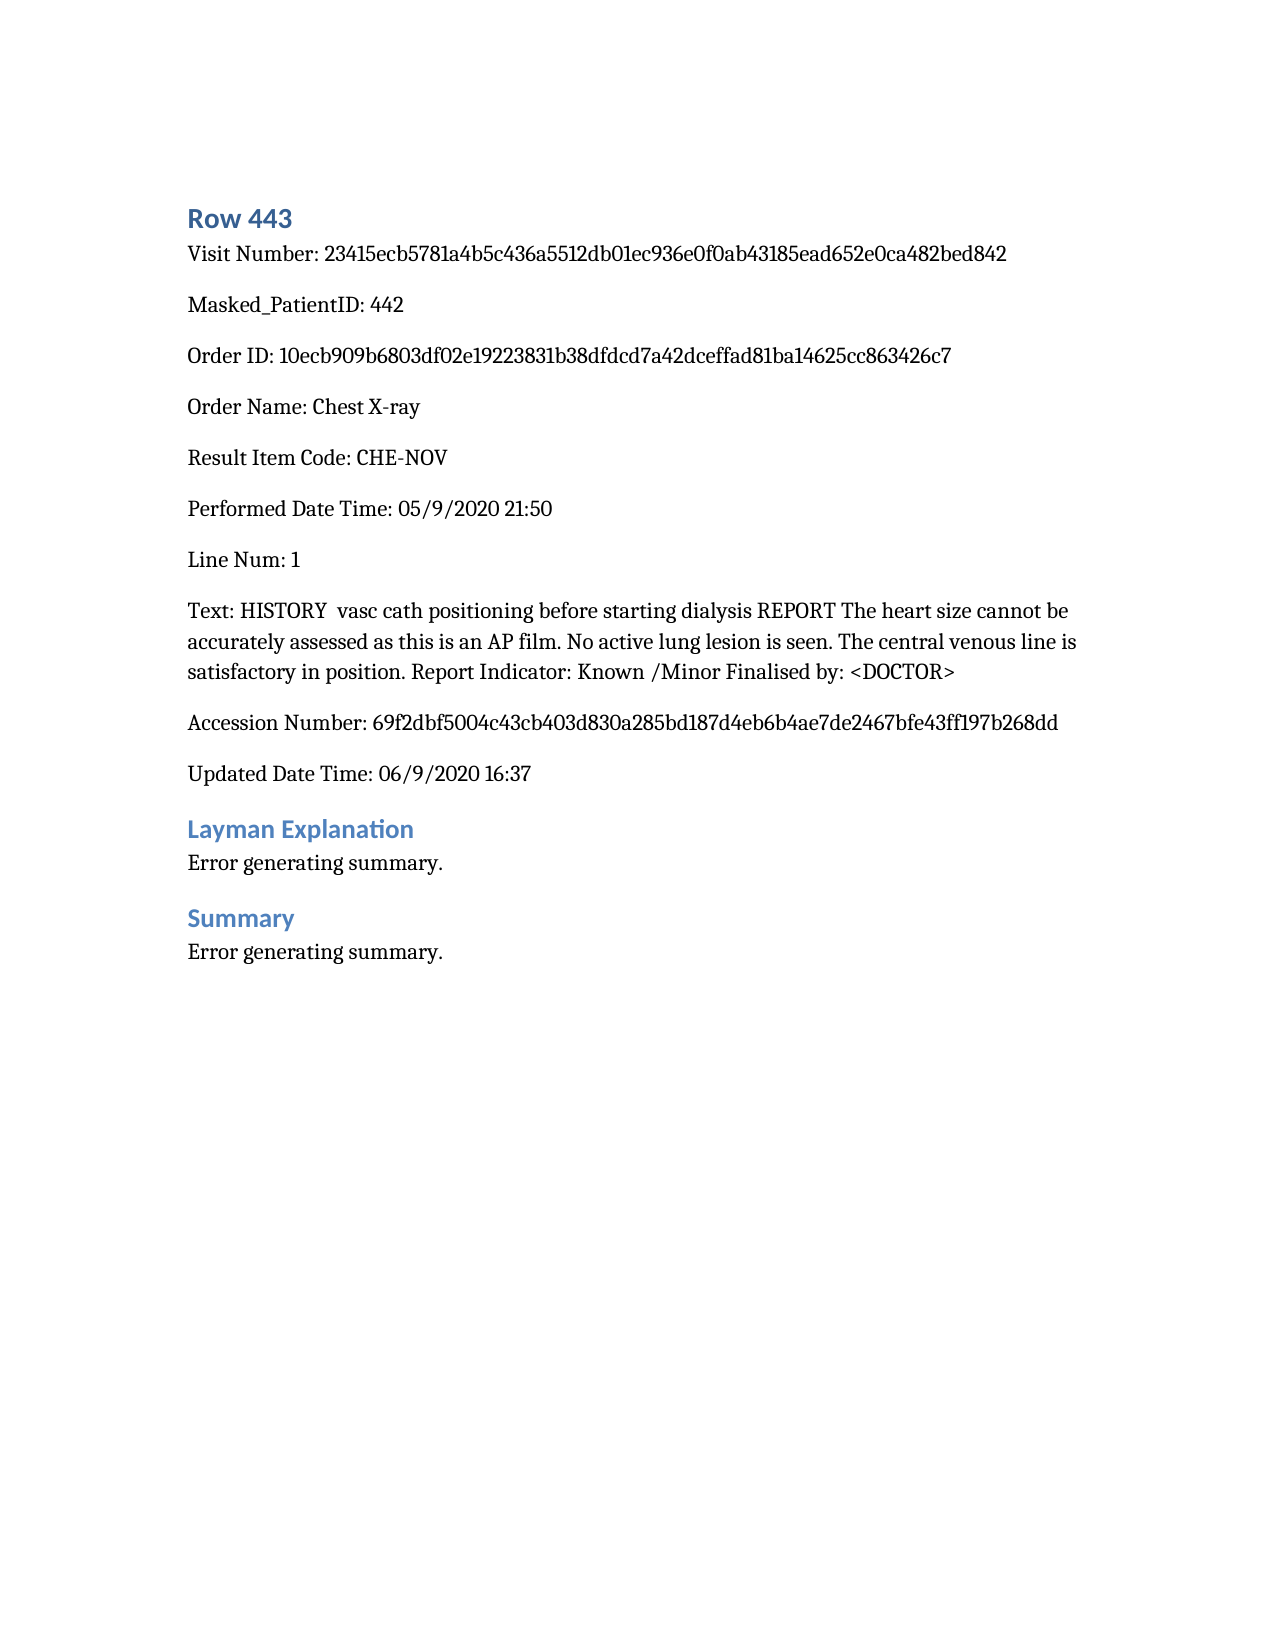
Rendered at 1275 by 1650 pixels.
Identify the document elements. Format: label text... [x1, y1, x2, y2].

text Error generating summary. [187, 939, 1087, 965]
text Accession Number: 69f2dbf5004c43cb403d830a285bd187d4eb6b4ae7de2467bfe43ff197b268dd [187, 710, 1087, 736]
text Order ID: 10ecb909b6803df02e19223831b38dfdcd7a42dceffad81ba14625cc863426c7 [187, 343, 1087, 369]
text Masked_PatientID: 442 [187, 292, 1087, 318]
subtitle Summary [187, 901, 1087, 934]
text Result Item Code: CHE-NOV [187, 445, 1087, 471]
text Updated Date Time: 06/9/2020 16:37 [187, 761, 1087, 787]
text Line Num: 1 [187, 547, 1087, 573]
text Visit Number: 23415ecb5781a4b5c436a5512db01ec936e0f0ab43185ead652e0ca482bed842 [187, 241, 1087, 267]
text Text: HISTORY vasc cath positioning before starting dialysis REPORT The heart size cannot be accurately assessed as this is an AP film. No active lung lesion is seen. The central venous line is satisfactory in position. Report Indicator: Known /Minor Finalised by: <DOCTOR> [187, 598, 1087, 685]
subtitle Layman Explanation [187, 812, 1087, 845]
text Performed Date Time: 05/9/2020 21:50 [187, 496, 1087, 522]
text Error generating summary. [187, 850, 1087, 876]
text Order Name: Chest X-ray [187, 394, 1087, 420]
subtitle Row 443 [187, 200, 1087, 236]
